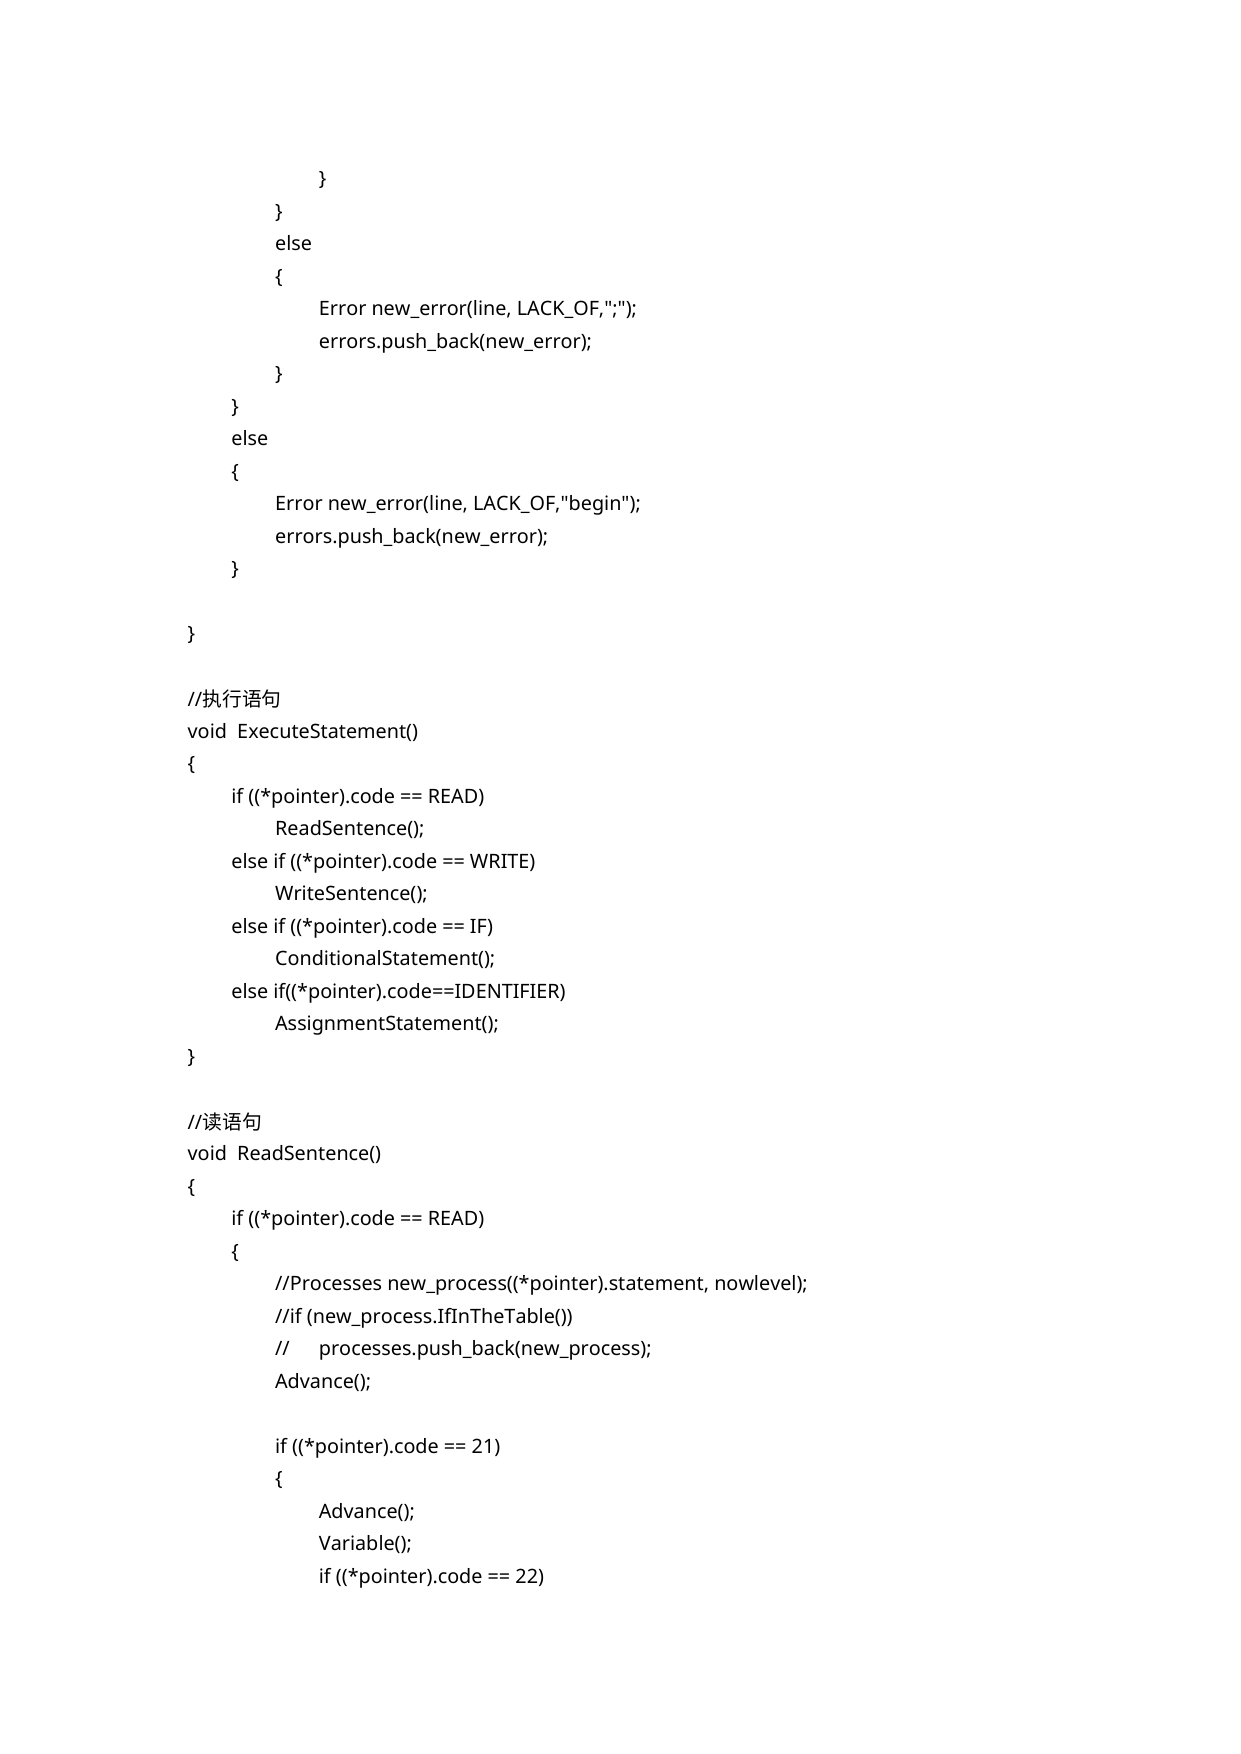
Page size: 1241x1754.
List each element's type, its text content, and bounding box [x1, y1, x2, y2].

text { [187, 1234, 1053, 1267]
text } [187, 389, 1053, 422]
text else [187, 422, 1053, 454]
text { [187, 1462, 1053, 1494]
text } [187, 552, 1053, 584]
text // processes.push_back(new_process); [187, 1332, 1053, 1364]
text //if (new_process.IfInTheTable()) [187, 1299, 1053, 1332]
text } [187, 1039, 1053, 1072]
text Error new_error(line, LACK_OF,";"); [187, 292, 1053, 324]
text { [187, 1169, 1053, 1202]
text Advance(); [187, 1494, 1053, 1527]
text //Processes new_process((*pointer).statement, nowlevel); [187, 1267, 1053, 1299]
text void ReadSentence() [187, 1137, 1053, 1169]
text } [187, 357, 1053, 389]
text { [187, 747, 1053, 779]
text if ((*pointer).code == READ) [187, 779, 1053, 812]
text else [187, 227, 1053, 259]
text Error new_error(line, LACK_OF,"begin"); [187, 487, 1053, 519]
text { [187, 259, 1053, 292]
text } [187, 617, 1053, 649]
text errors.push_back(new_error); [187, 324, 1053, 357]
text errors.push_back(new_error); [187, 519, 1053, 552]
text ConditionalStatement(); [187, 942, 1053, 974]
text } [187, 194, 1053, 227]
text else if((*pointer).code==IDENTIFIER) [187, 974, 1053, 1007]
text Variable(); [187, 1527, 1053, 1559]
text //读语句 [187, 1104, 1053, 1137]
text AssignmentStatement(); [187, 1007, 1053, 1039]
text if ((*pointer).code == READ) [187, 1202, 1053, 1234]
text } [187, 162, 1053, 194]
text if ((*pointer).code == 22) [187, 1559, 1053, 1592]
text Advance(); [187, 1364, 1053, 1397]
text if ((*pointer).code == 21) [187, 1429, 1053, 1462]
text { [187, 454, 1053, 487]
text ReadSentence(); [187, 812, 1053, 844]
text else if ((*pointer).code == IF) [187, 909, 1053, 942]
text else if ((*pointer).code == WRITE) [187, 844, 1053, 877]
text WriteSentence(); [187, 877, 1053, 909]
text void ExecuteStatement() [187, 714, 1053, 747]
text //执行语句 [187, 682, 1053, 714]
